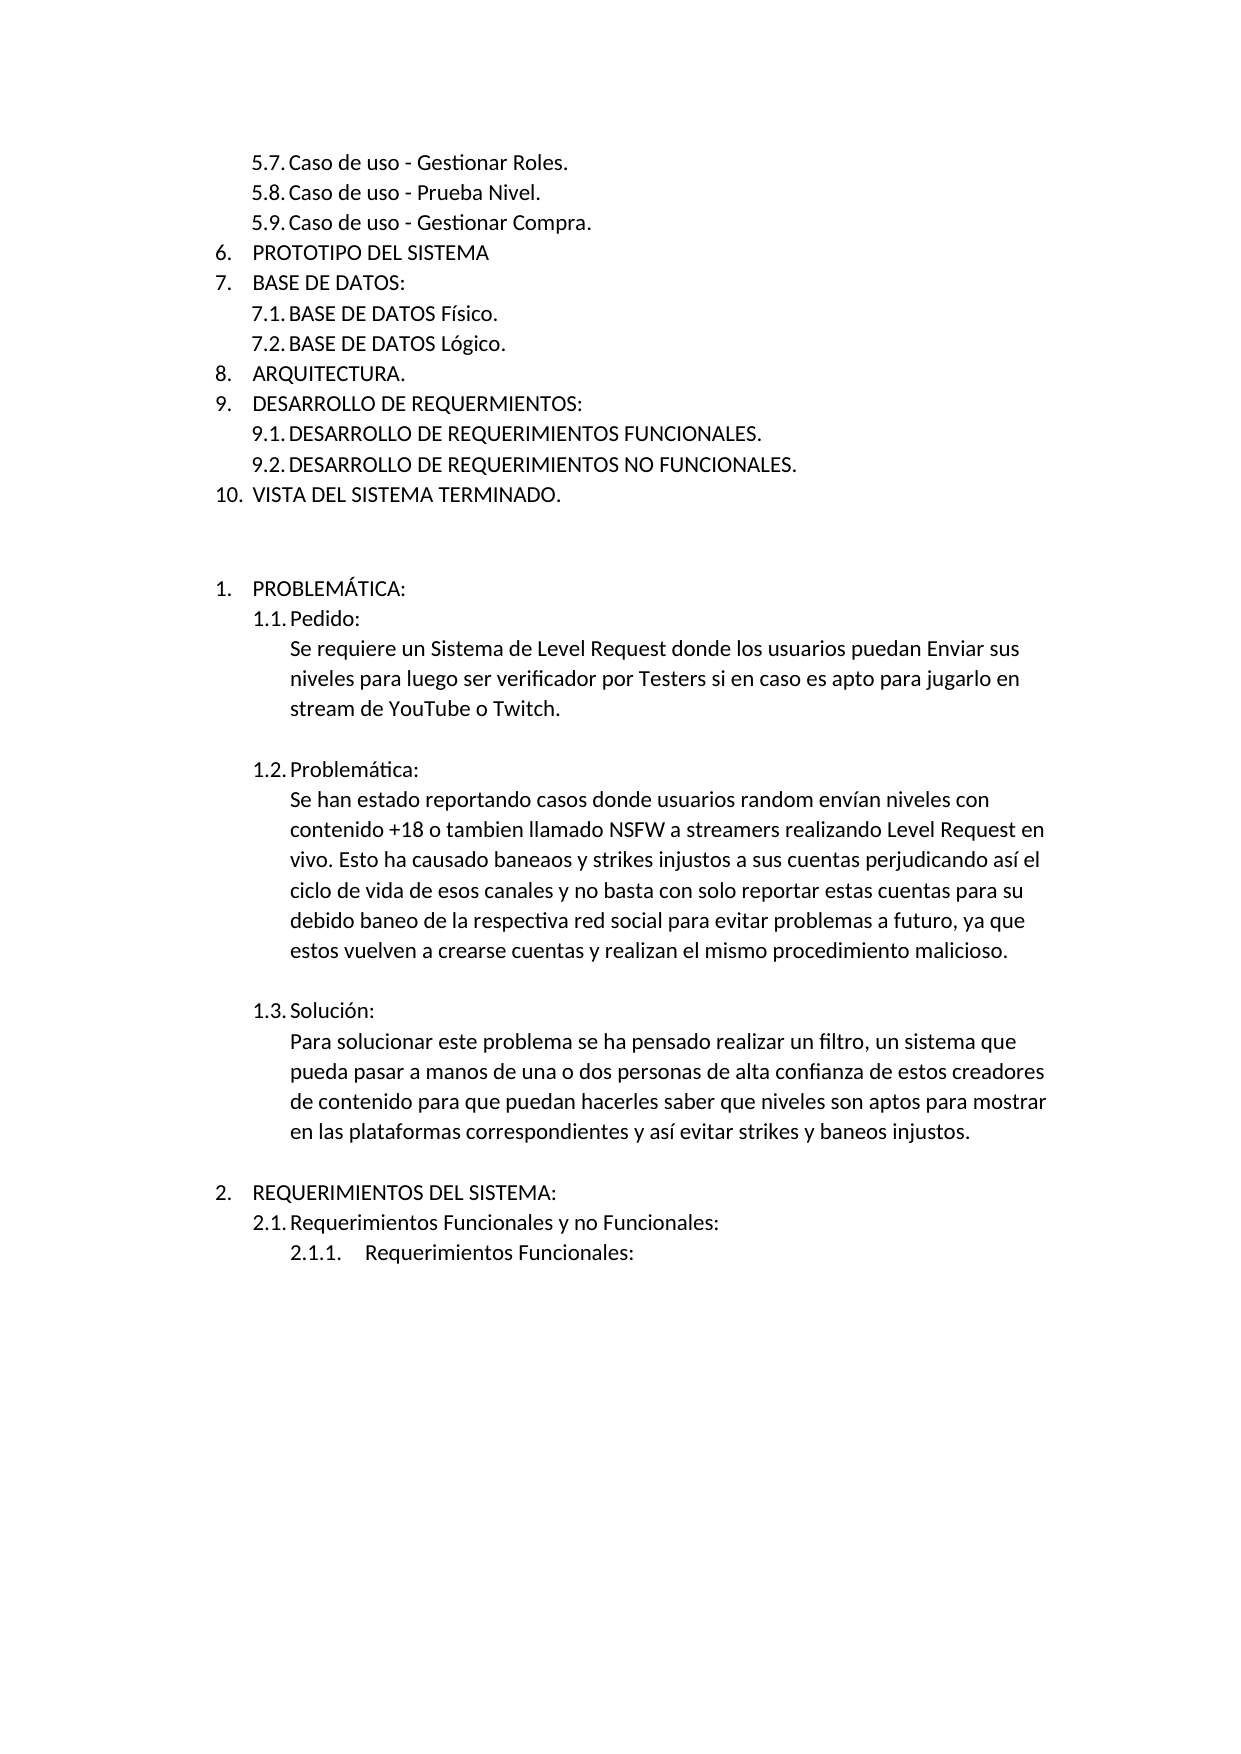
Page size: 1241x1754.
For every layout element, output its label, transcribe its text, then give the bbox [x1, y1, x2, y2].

list Caso de uso - Gestionar Roles. [251, 148, 1063, 176]
list DESARROLLO DE REQUERIMIENTOS NO FUNCIONALES. [251, 450, 1063, 478]
list Problemática: [252, 755, 1063, 783]
list BASE DE DATOS Físico. [251, 299, 1063, 327]
list PROBLEMÁTICA: [215, 574, 1063, 602]
list BASE DE DATOS: [215, 268, 1063, 296]
list REQUERIMIENTOS DEL SISTEMA: [215, 1178, 1063, 1206]
list Se requiere un Sistema de Level Request donde los usuarios puedan Enviar sus niveles para luego ser verificador por Testers si en caso es apto para jugarlo en stream de YouTube o Twitch. [290, 634, 1063, 722]
list BASE DE DATOS Lógico. [251, 329, 1063, 357]
list Caso de uso - Gestionar Compra. [251, 208, 1063, 236]
list DESARROLLO DE REQUERIMIENTOS FUNCIONALES. [251, 419, 1063, 447]
list Requerimientos Funcionales y no Funcionales: [252, 1208, 1063, 1236]
list Requerimientos Funcionales: [290, 1238, 1063, 1266]
list Para solucionar este problema se ha pensado realizar un filtro, un sistema que pueda pasar a manos de una o dos personas de alta confianza de estos creadores de contenido para que puedan hacerles saber que niveles son aptos para mostrar en las plataformas correspondientes y así evitar strikes y baneos injustos. [290, 1027, 1063, 1145]
list VISTA DEL SISTEMA TERMINADO. [215, 480, 1063, 508]
list DESARROLLO DE REQUERMIENTOS: [215, 389, 1063, 417]
list Se han estado reportando casos donde usuarios random envían niveles con contenido +18 o tambien llamado NSFW a streamers realizando Level Request en vivo. Esto ha causado baneaos y strikes injustos a sus cuentas perjudicando así el ciclo de vida de esos canales y no basta con solo reportar estas cuentas para su debido baneo de la respectiva red social para evitar problemas a futuro, ya que estos vuelven a crearse cuentas y realizan el mismo procedimiento malicioso. [290, 785, 1063, 964]
list ARQUITECTURA. [215, 359, 1063, 387]
list Caso de uso - Prueba Nivel. [251, 178, 1063, 206]
list Solución: [252, 997, 1063, 1024]
list Pedido: [252, 604, 1063, 632]
list PROTOTIPO DEL SISTEMA [215, 238, 1063, 266]
